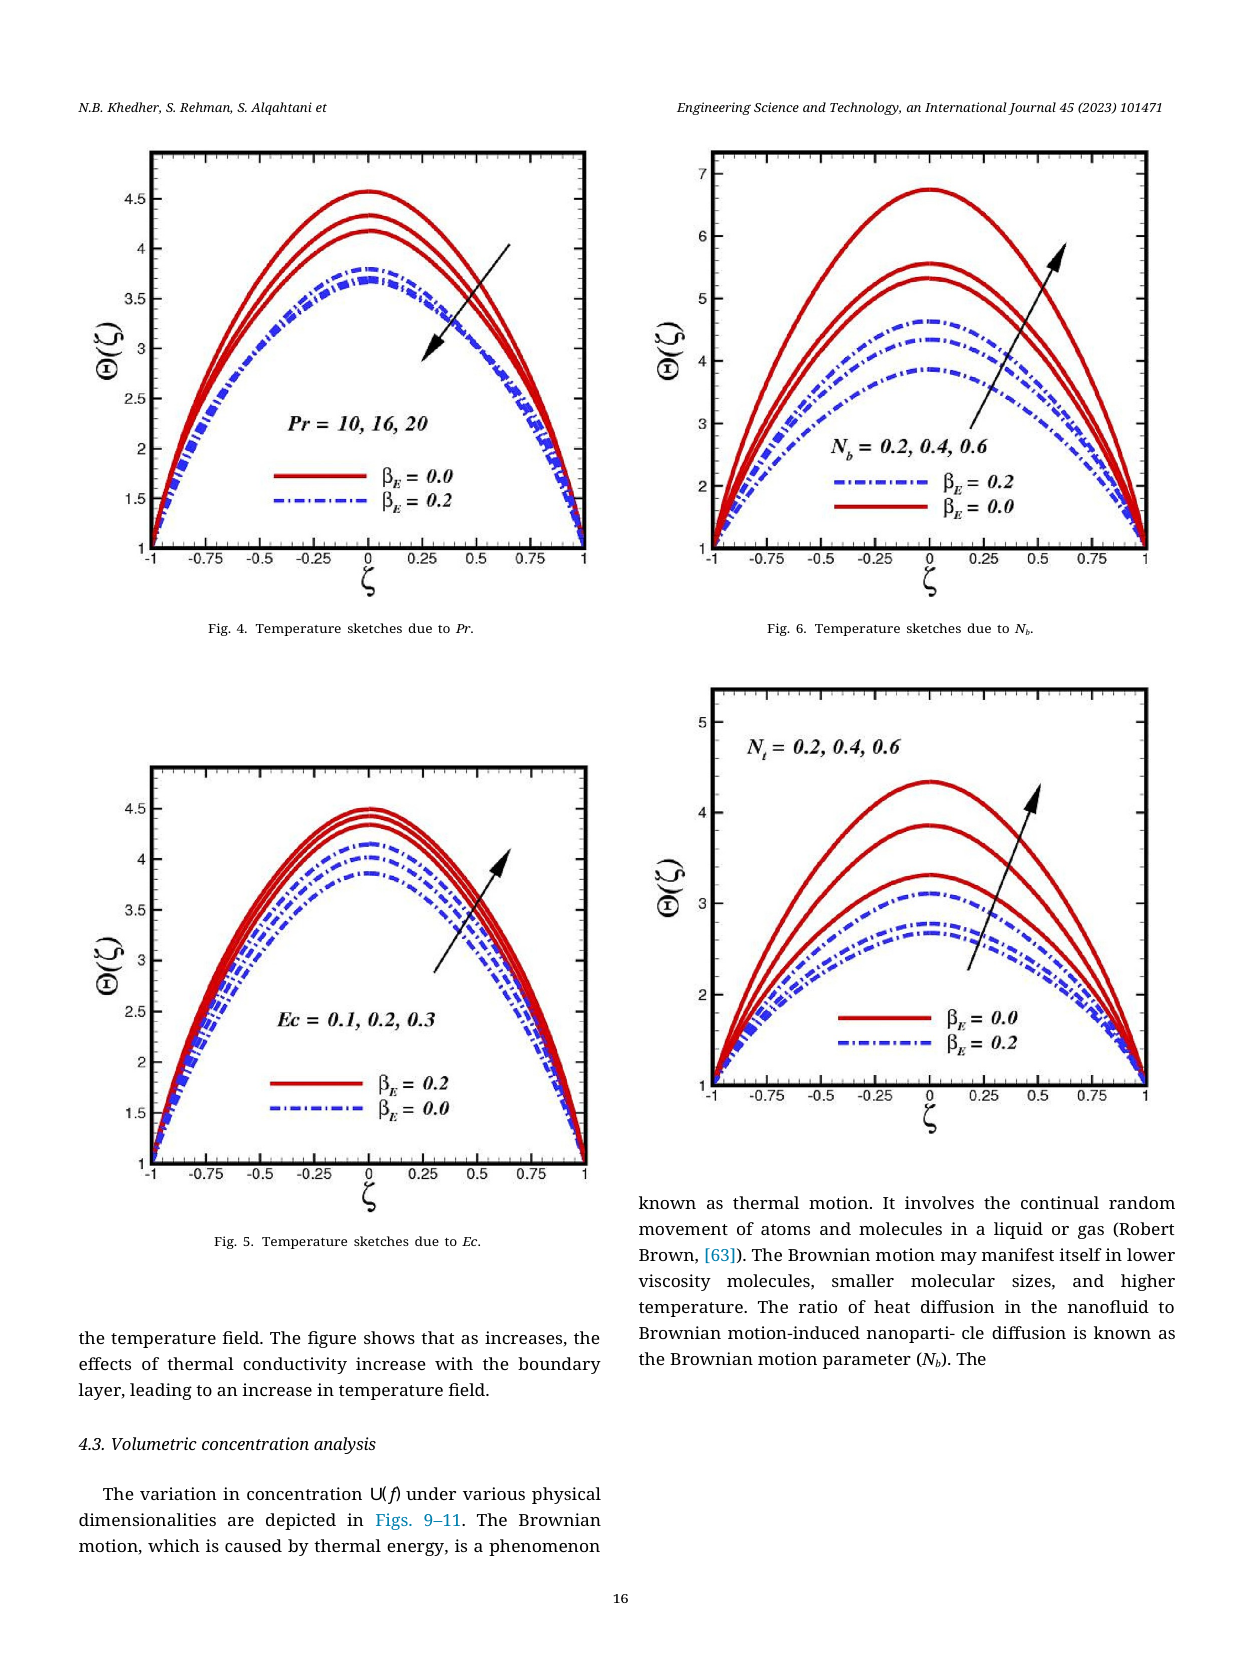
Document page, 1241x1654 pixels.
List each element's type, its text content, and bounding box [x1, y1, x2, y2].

picture [88, 146, 591, 598]
text the temperature field. The figure shows that as increases, the effects of thermal conductivity increase with the boundary layer, leading to an increase in temperature field. [78, 1326, 601, 1401]
picture [649, 682, 1152, 1135]
list Volumetric concentration analysis [78, 1433, 605, 1455]
picture [649, 145, 1152, 598]
text The variation in concentration U f under various physical dimensionalities are depicted in Figs. 9–11. The Brownian motion, which is caused by thermal energy, is a phenomenon known as thermal motion. It involves the continual random movement of atoms and molecules in a liquid or gas (Robert Brown, [63]). The Brownian motion may manifest itself in lower viscosity molecules, smaller molecular sizes, and higher temperature. The ratio of heat diffusion in the nanofluid to Brownian motion-induced nanoparti- cle diffusion is known as the Brownian motion parameter (Nb). The [78, 1482, 601, 1557]
text Fig. 4. Temperature sketches due to Pr. Fig. 6. Temperature sketches due to Nb. [67, 620, 1175, 637]
picture [88, 760, 591, 1213]
text The variation in concentration U f under various physical dimensionalities are depicted in Figs. 9–11. The Brownian motion, which is caused by thermal energy, is a phenomenon known as thermal motion. It involves the continual random movement of atoms and molecules in a liquid or gas (Robert Brown, [63]). The Brownian motion may manifest itself in lower viscosity molecules, smaller molecular sizes, and higher temperature. The ratio of heat diffusion in the nanofluid to Brownian motion-induced nanoparti- cle diffusion is known as the Brownian motion parameter (Nb). The [638, 1191, 1176, 1370]
text Fig. 5. Temperature sketches due to Ec. [214, 1233, 605, 1250]
